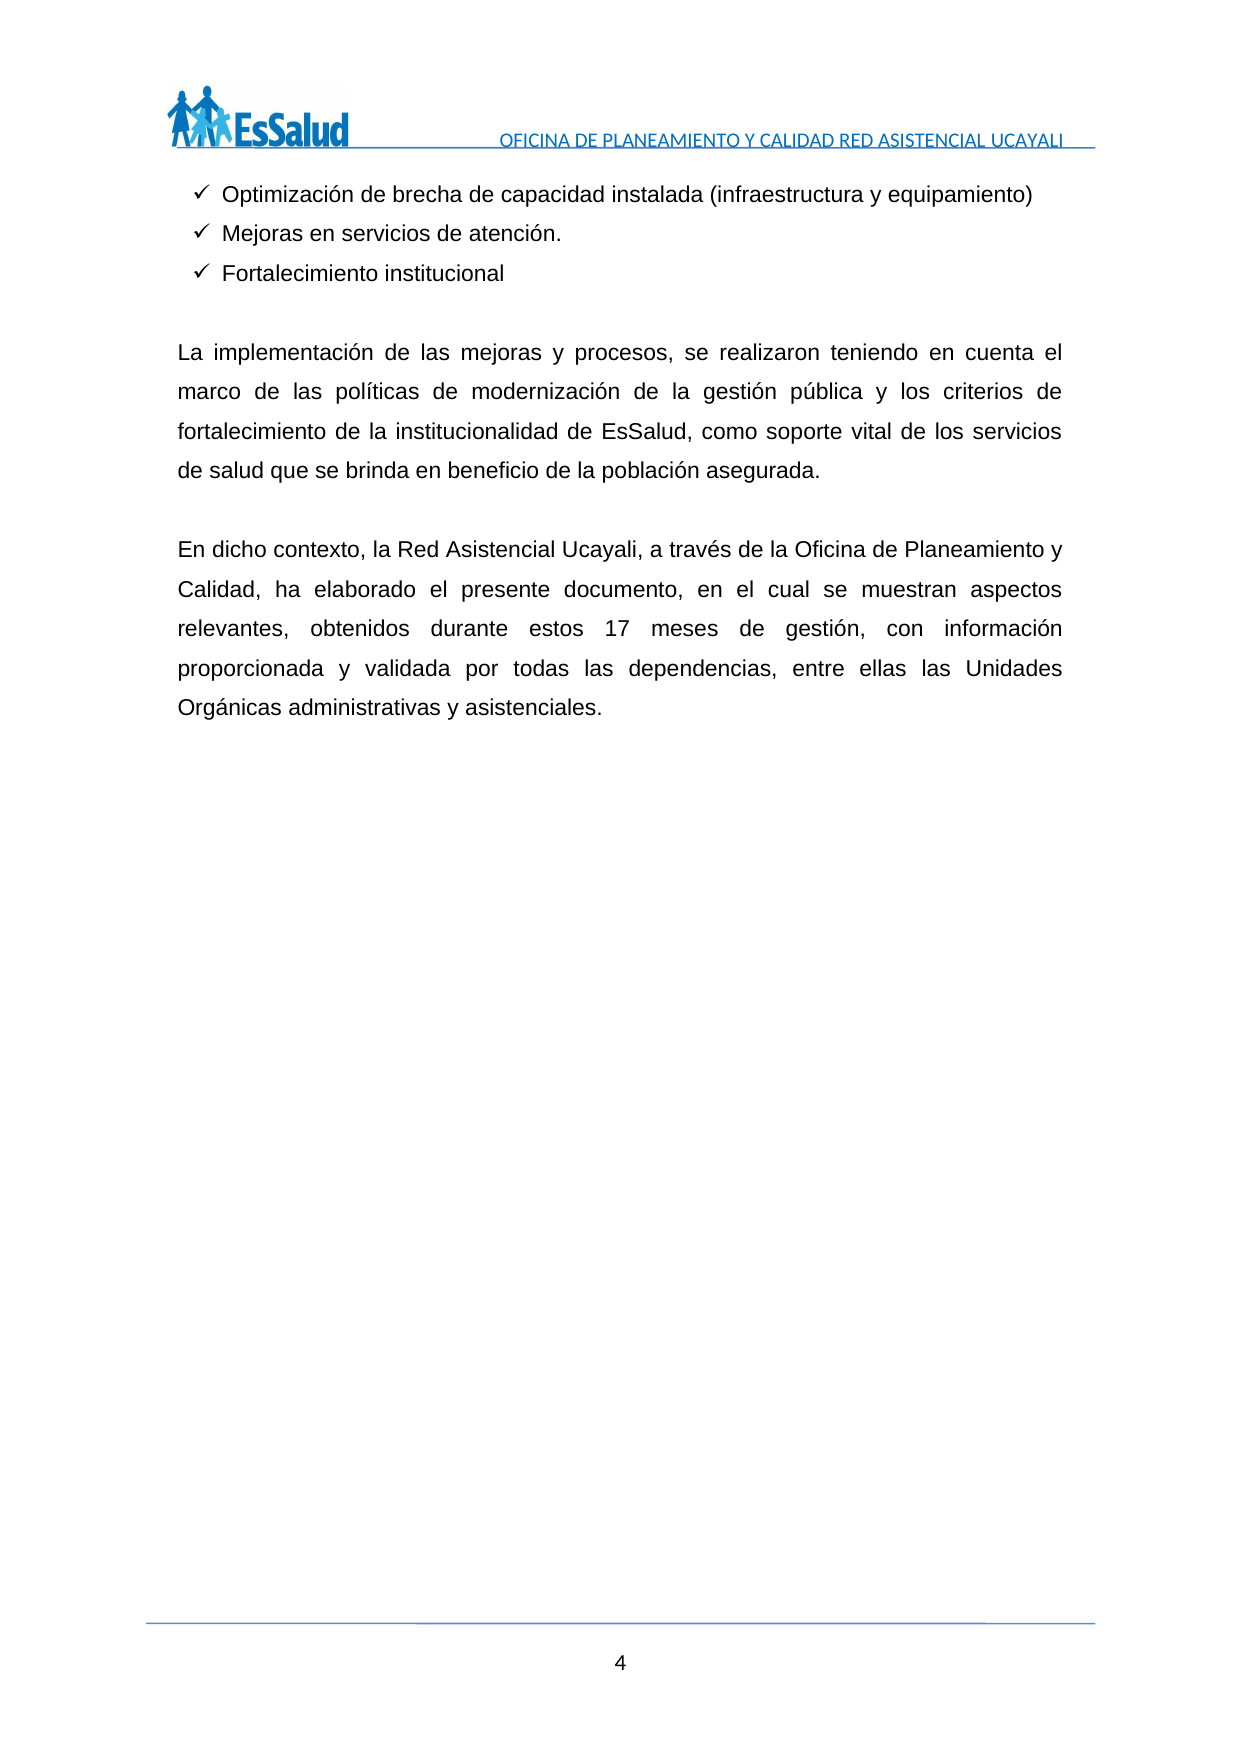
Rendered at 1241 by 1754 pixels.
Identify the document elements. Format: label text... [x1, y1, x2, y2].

list Fortalecimiento institucional [192, 260, 1063, 286]
picture [166, 84, 350, 148]
list Mejoras en servicios de atención. [192, 220, 1063, 247]
list Optimización de brecha de capacidad instalada (infraestructura y equipamiento) [192, 181, 1063, 207]
text La implementación de las mejoras y procesos, se realizaron teniendo en cuenta el marco de las políticas de modernización de la gestión pública y los criterios de fortalecimiento de la institucionalidad de EsSalud, como soporte vital de los servicios de salud que se brinda en beneficio de la población asegurada. [177, 339, 1063, 483]
text En dicho contexto, la Red Asistencial Ucayali, a través de la Oficina de Planeamiento y Calidad, ha elaborado el presente documento, en el cual se muestran aspectos relevantes, obtenidos durante estos 17 meses de gestión, con información proporcionada y validada por todas las dependencias, entre ellas las Unidades Orgánicas administrativas y asistenciales. [177, 536, 1063, 720]
